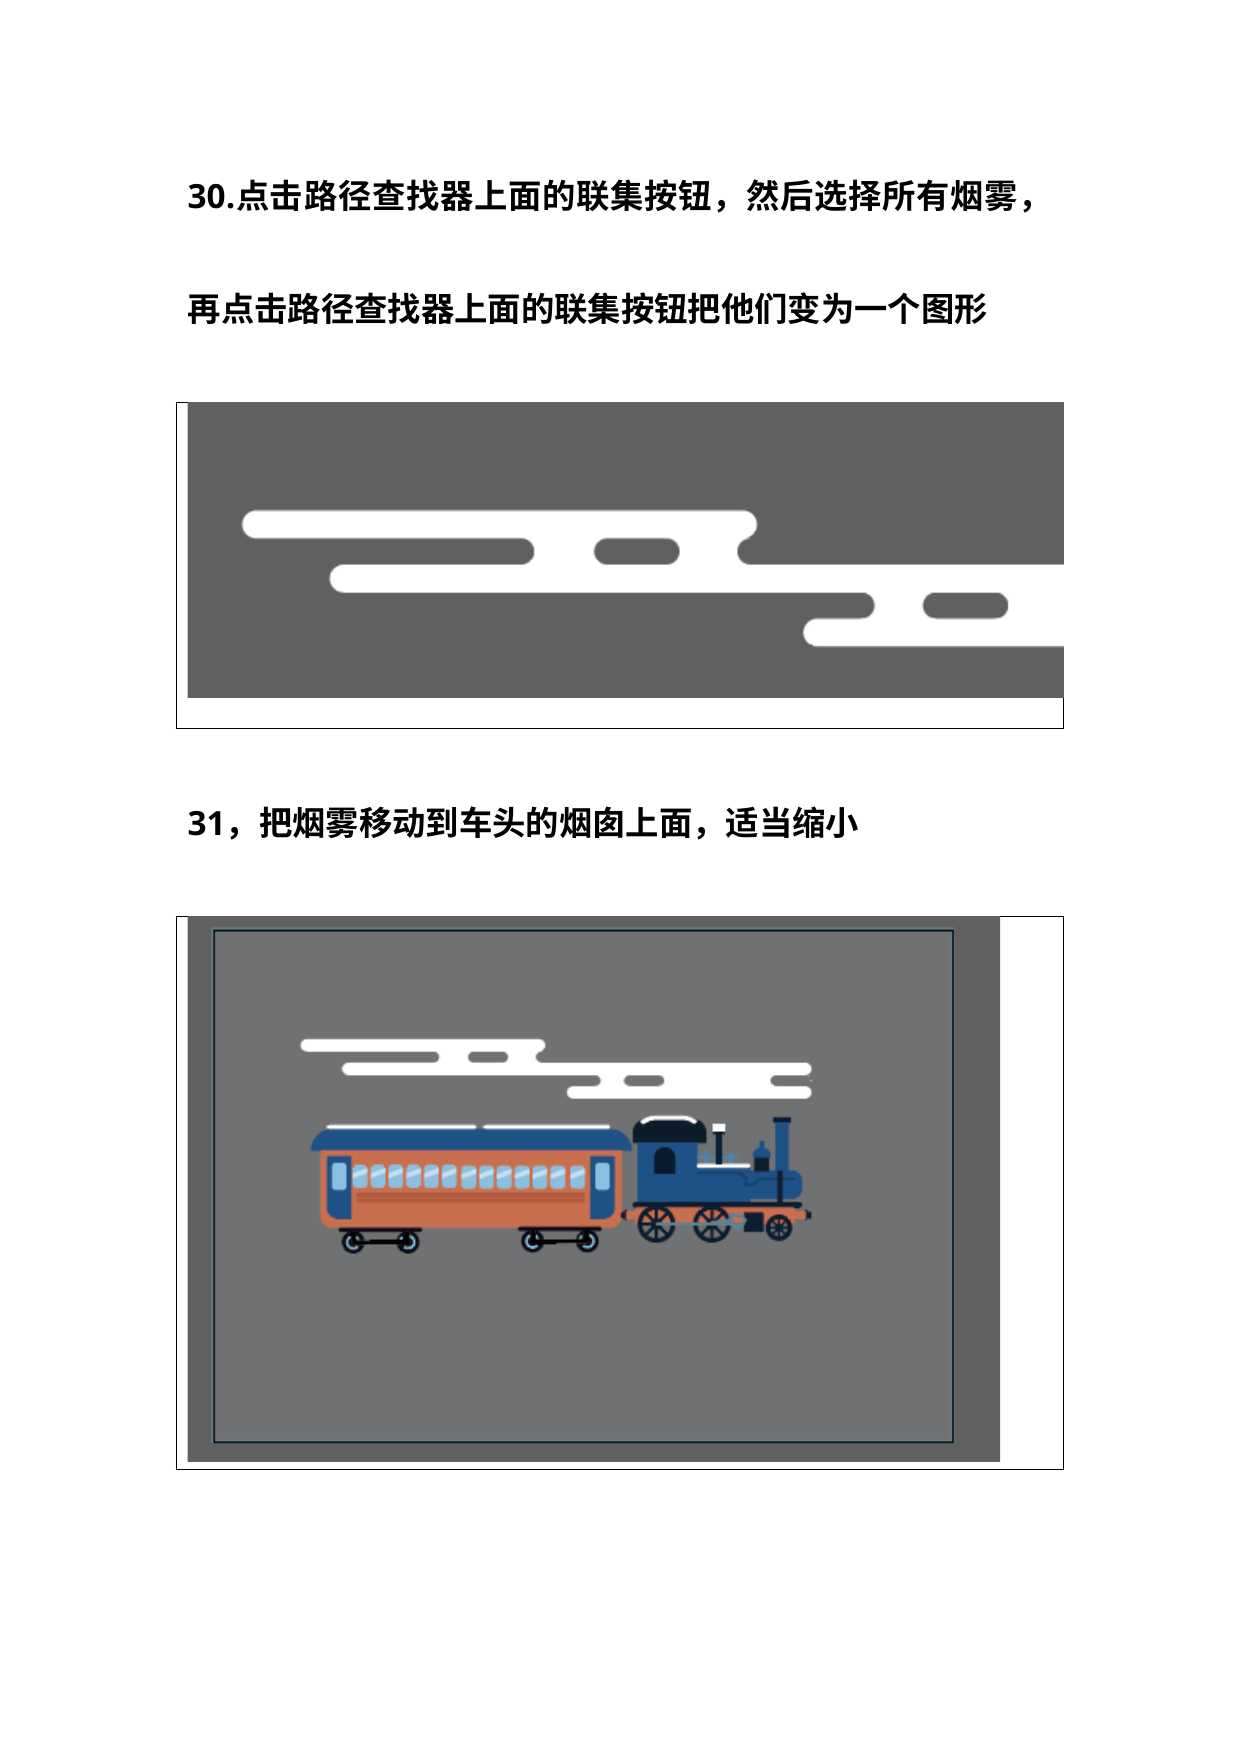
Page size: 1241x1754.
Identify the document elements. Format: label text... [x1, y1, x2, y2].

table_header [177, 917, 1063, 1469]
table_header [177, 403, 1063, 728]
subtitle 30.点击路径查找器上面的联集按钮，然后选择所有烟雾，再点击路径查找器上面的联集按钮把他们变为一个图形 [187, 162, 1053, 339]
picture [187, 916, 1001, 1462]
subtitle 31，把烟雾移动到车头的烟囱上面，适当缩小 [187, 788, 1053, 853]
picture [187, 402, 1064, 698]
